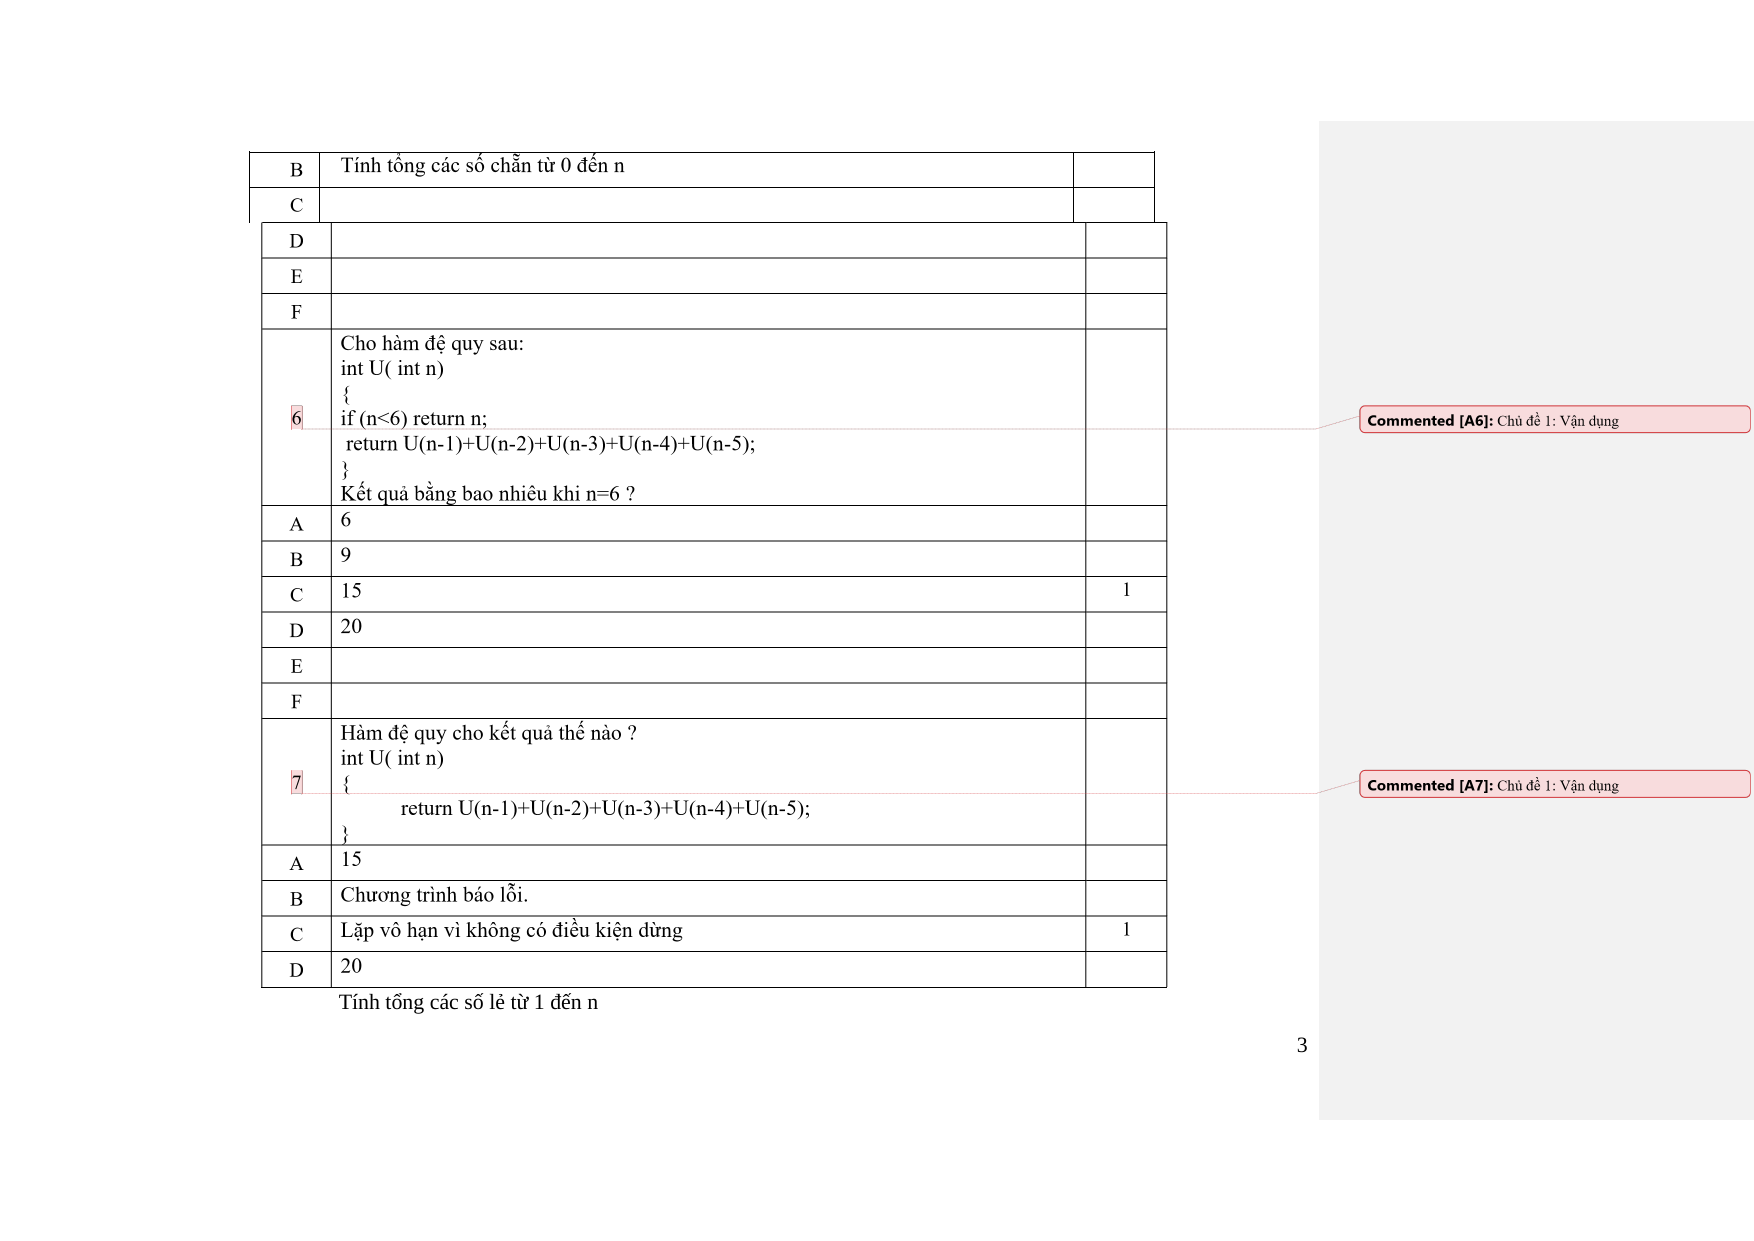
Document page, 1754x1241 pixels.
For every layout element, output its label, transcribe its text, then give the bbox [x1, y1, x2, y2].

text Tính tổng các số lẻ từ 1 đến n [338, 987, 1604, 1014]
picture [260, 152, 1751, 987]
picture [320, 153, 1073, 187]
picture [260, 153, 319, 187]
picture [1074, 153, 1154, 187]
